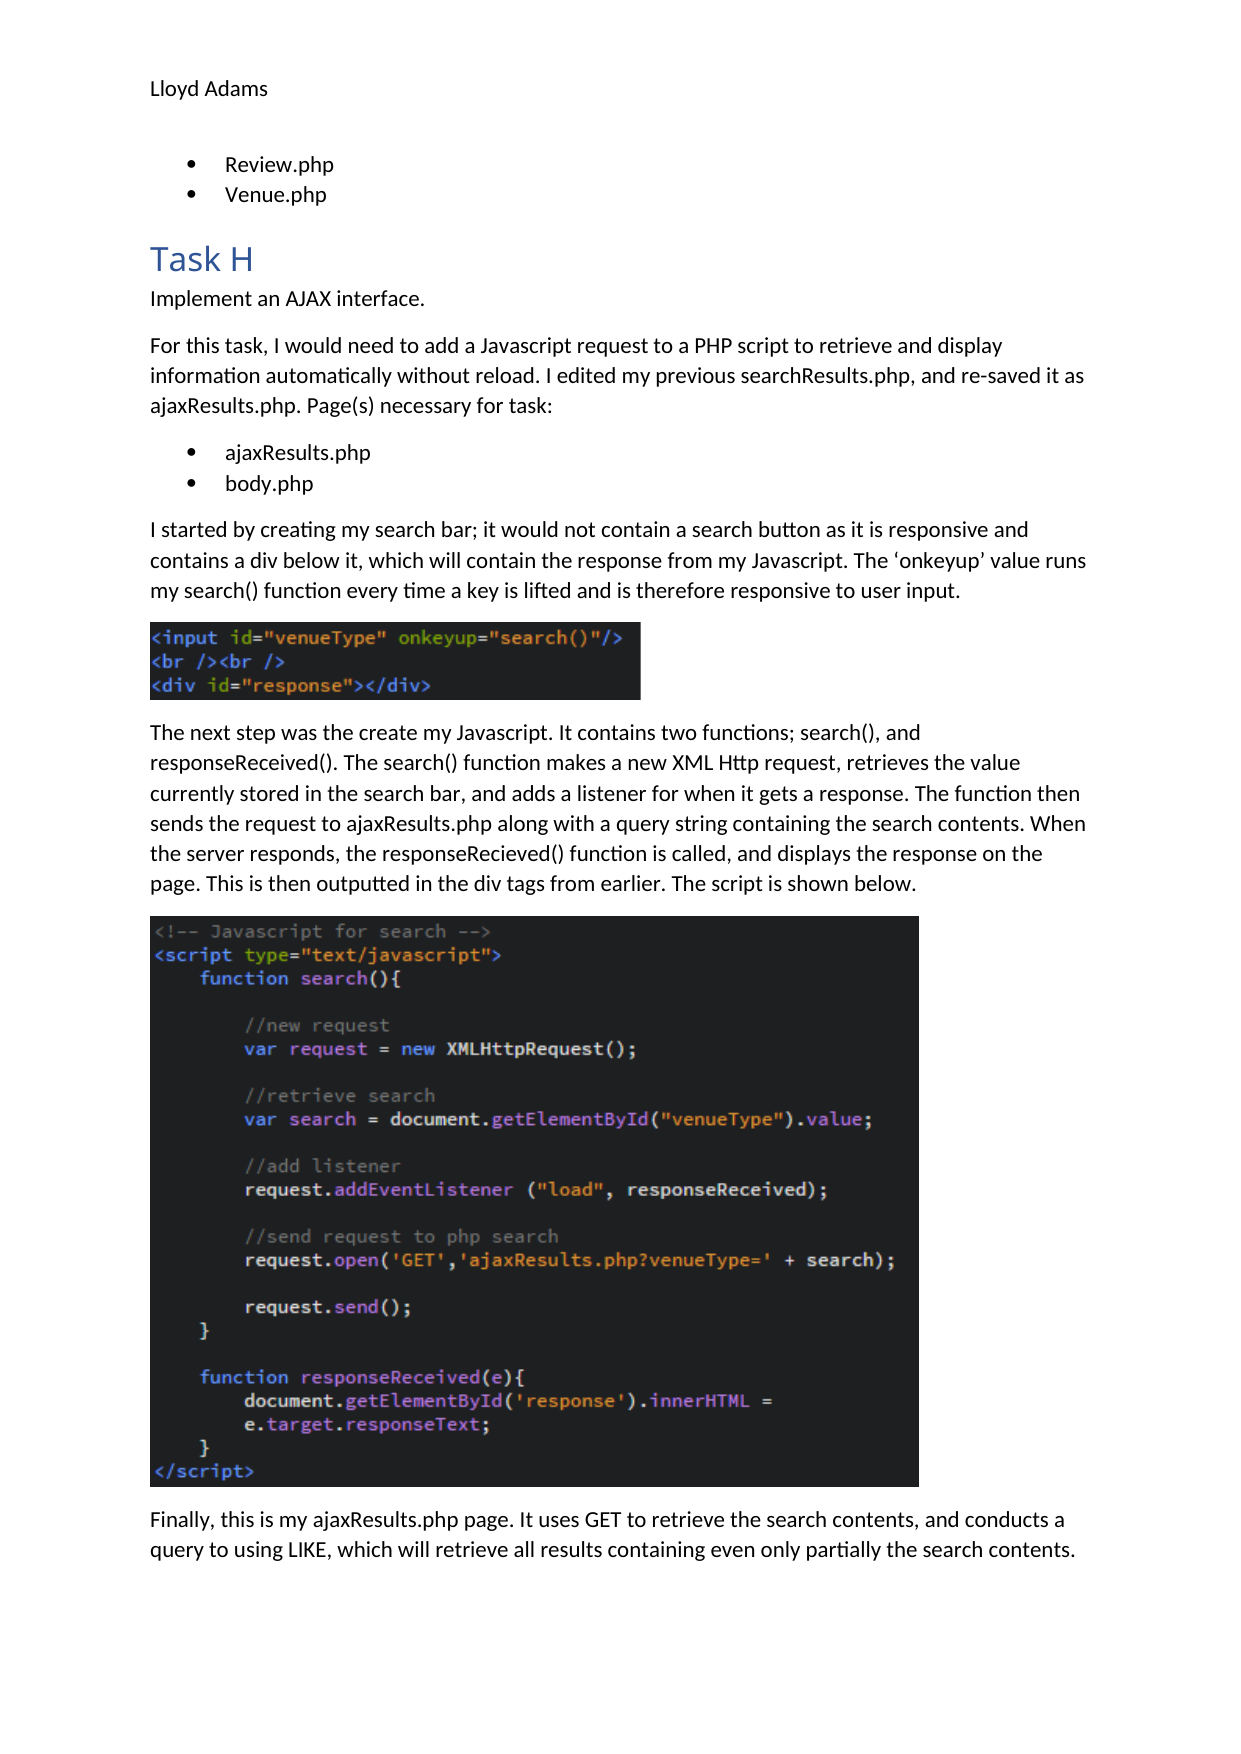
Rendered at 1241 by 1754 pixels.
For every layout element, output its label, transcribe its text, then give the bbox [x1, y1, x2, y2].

text Implement an AJAX interface. [150, 284, 1090, 312]
list Venue.php [187, 180, 1090, 208]
subtitle Task H [150, 235, 1090, 281]
list body.php [187, 469, 1090, 497]
picture [150, 622, 641, 700]
text The next step was the create my Javascript. It contains two functions; search(), and responseReceived(). The search() function makes a new XML Http request, retrieves the value currently stored in the search bar, and adds a listener for when it gets a response. The function then sends the request to ajaxResults.php along with a query string containing the search contents. When the server responds, the responseRecieved() function is called, and displays the response on the page. This is then outputted in the div tags from earlier. The script is shown below. [150, 718, 1090, 897]
text I started by creating my search bar; it would not contain a search button as it is responsive and contains a div below it, which will contain the response from my Javascript. The ‘onkeyup’ value runs my search() function every time a key is lifted and is therefore responsive to user input. [150, 516, 1090, 604]
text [150, 1505, 1090, 1564]
text For this task, I would need to add a Javascript request to a PHP script to retrieve and display information automatically without reload. I edited my previous searchResults.php, and re-saved it as ajaxResults.php. Page(s) necessary for task: [150, 331, 1090, 420]
picture [150, 916, 919, 1487]
list ajaxResults.php [187, 438, 1090, 467]
list Review.php [187, 150, 1090, 178]
